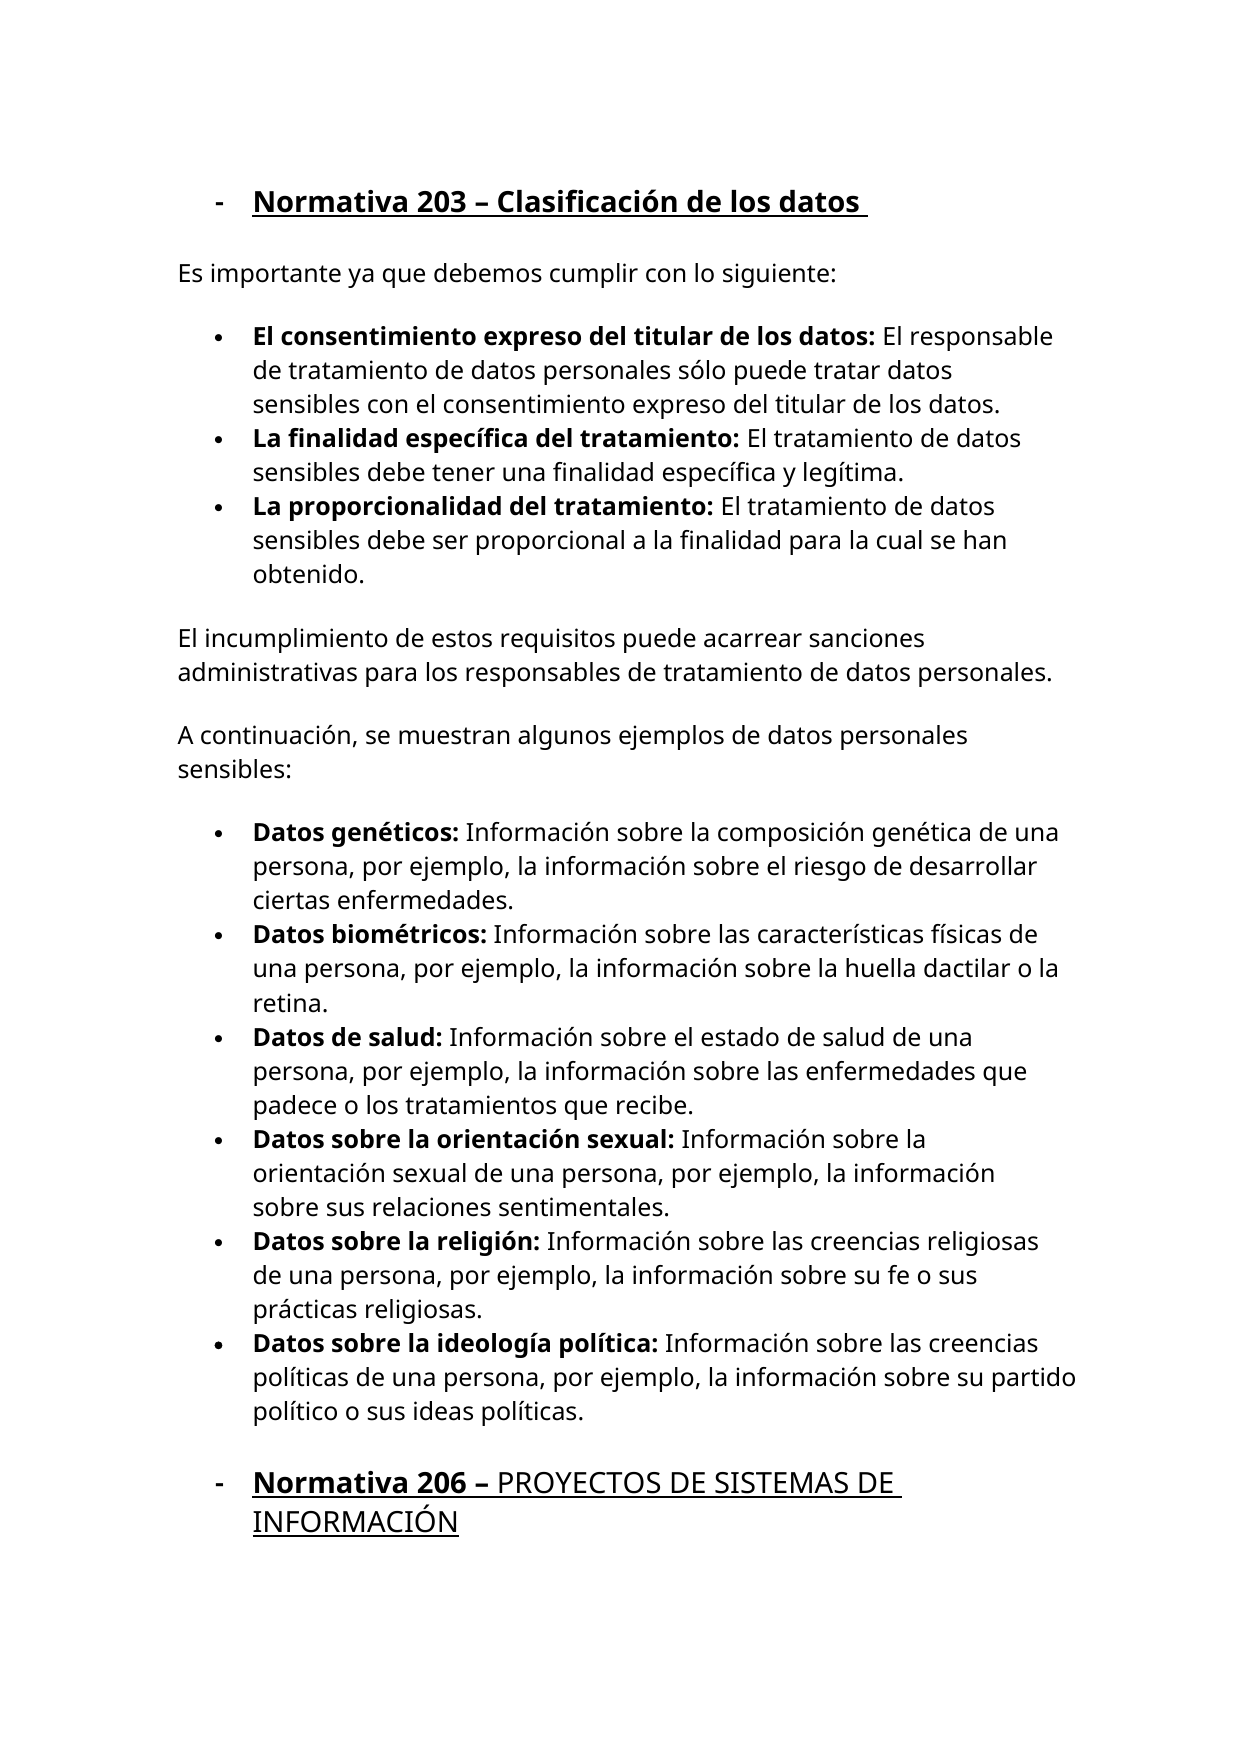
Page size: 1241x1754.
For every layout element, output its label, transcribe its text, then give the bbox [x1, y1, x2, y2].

list Normativa 203 – Clasificación de los datos [215, 182, 1086, 221]
list Datos sobre la ideología política: Información sobre las creencias políticas de una persona, por ejemplo, la información sobre su partido político o sus ideas políticas. [215, 1326, 1086, 1428]
list La proporcionalidad del tratamiento: El tratamiento de datos sensibles debe ser proporcional a la finalidad para la cual se han obtenido. [215, 489, 1063, 591]
list Normativa 206 – PROYECTOS DE SISTEMAS DE INFORMACIÓN [215, 1462, 1086, 1541]
text A continuación, se muestran algunos ejemplos de datos personales sensibles: [177, 718, 1063, 786]
list La finalidad específica del tratamiento: El tratamiento de datos sensibles debe tener una finalidad específica y legítima. [215, 421, 1063, 489]
text Es importante ya que debemos cumplir con lo siguiente: [177, 255, 1086, 289]
list Datos genéticos: Información sobre la composición genética de una persona, por ejemplo, la información sobre el riesgo de desarrollar ciertas enfermedades. [215, 815, 1063, 917]
list Datos de salud: Información sobre el estado de salud de una persona, por ejemplo, la información sobre las enfermedades que padece o los tratamientos que recibe. [215, 1019, 1063, 1121]
list Datos biométricos: Información sobre las características físicas de una persona, por ejemplo, la información sobre la huella dactilar o la retina. [215, 917, 1063, 1019]
list Datos sobre la orientación sexual: Información sobre la orientación sexual de una persona, por ejemplo, la información sobre sus relaciones sentimentales. [215, 1121, 1063, 1224]
list Datos sobre la religión: Información sobre las creencias religiosas de una persona, por ejemplo, la información sobre su fe o sus prácticas religiosas. [215, 1224, 1063, 1326]
text El incumplimiento de estos requisitos puede acarrear sanciones administrativas para los responsables de tratamiento de datos personales. [177, 620, 1063, 688]
list El consentimiento expreso del titular de los datos: El responsable de tratamiento de datos personales sólo puede tratar datos sensibles con el consentimiento expreso del titular de los datos. [215, 319, 1063, 421]
